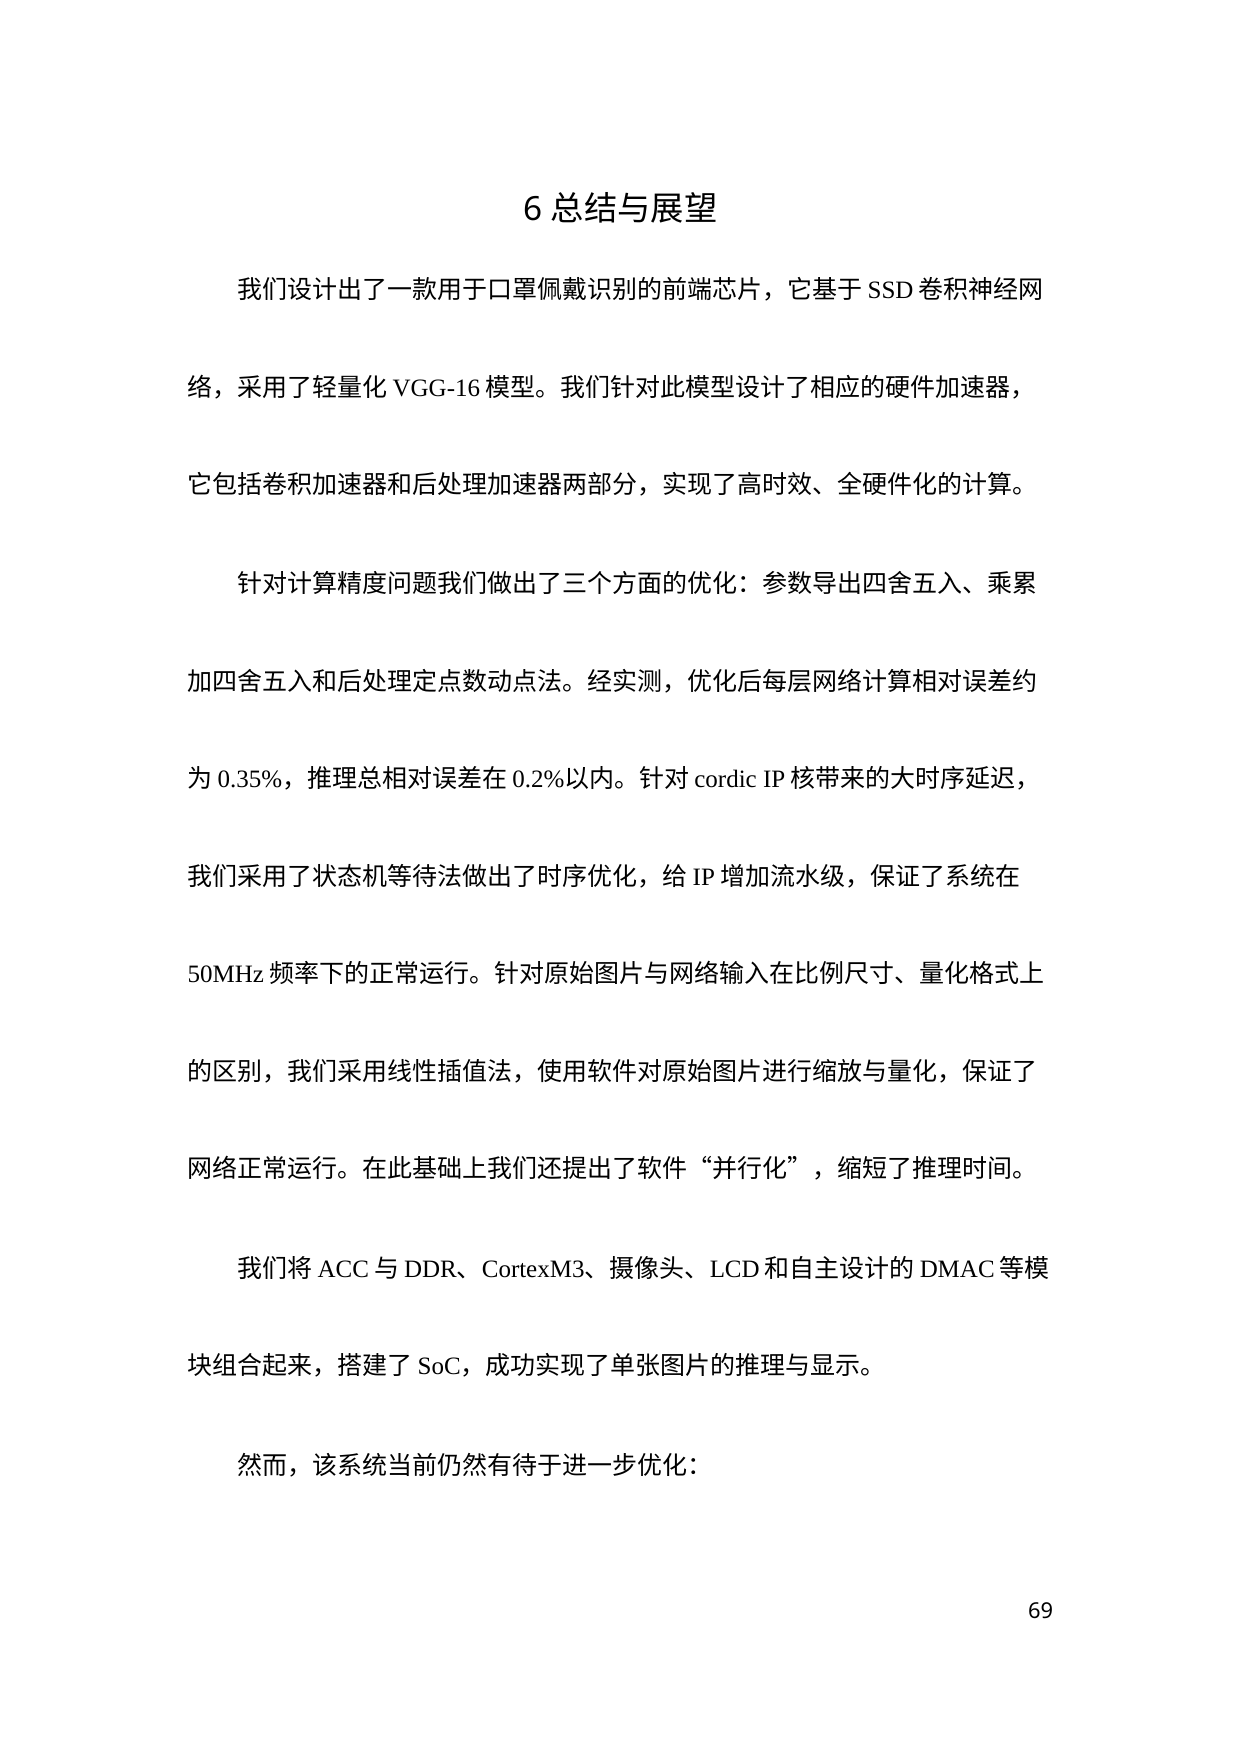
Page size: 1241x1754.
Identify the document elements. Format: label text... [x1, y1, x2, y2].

text 我们设计出了一款用于口罩佩戴识别的前端芯片，它基于SSD卷积神经网络，采用了轻量化VGG-16模型。我们针对此模型设计了相应的硬件加速器，它包括卷积加速器和后处理加速器两部分，实现了高时效、全硬件化的计算。 [187, 255, 1053, 515]
text 我们将ACC与DDR、CortexM3、摄像头、LCD和自主设计的DMAC等模块组合起来，搭建了SoC，成功实现了单张图片的推理与显示。 [187, 1234, 1053, 1396]
text 针对计算精度问题我们做出了三个方面的优化：参数导出四舍五入、乘累加四舍五入和后处理定点数动点法。经实测，优化后每层网络计算相对误差约为0.35%，推理总相对误差在0.2%以内。针对cordic IP核带来的大时序延迟，我们采用了状态机等待法做出了时序优化，给IP增加流水级，保证了系统在50MHz频率下的正常运行。针对原始图片与网络输入在比例尺寸、量化格式上的区别，我们采用线性插值法，使用软件对原始图片进行缩放与量化，保证了网络正常运行。在此基础上我们还提出了软件“并行化”，缩短了推理时间。 [187, 549, 1053, 1199]
text 6 总结与展望 [187, 174, 1053, 239]
text 然而，该系统当前仍然有待于进一步优化： [187, 1431, 1053, 1496]
